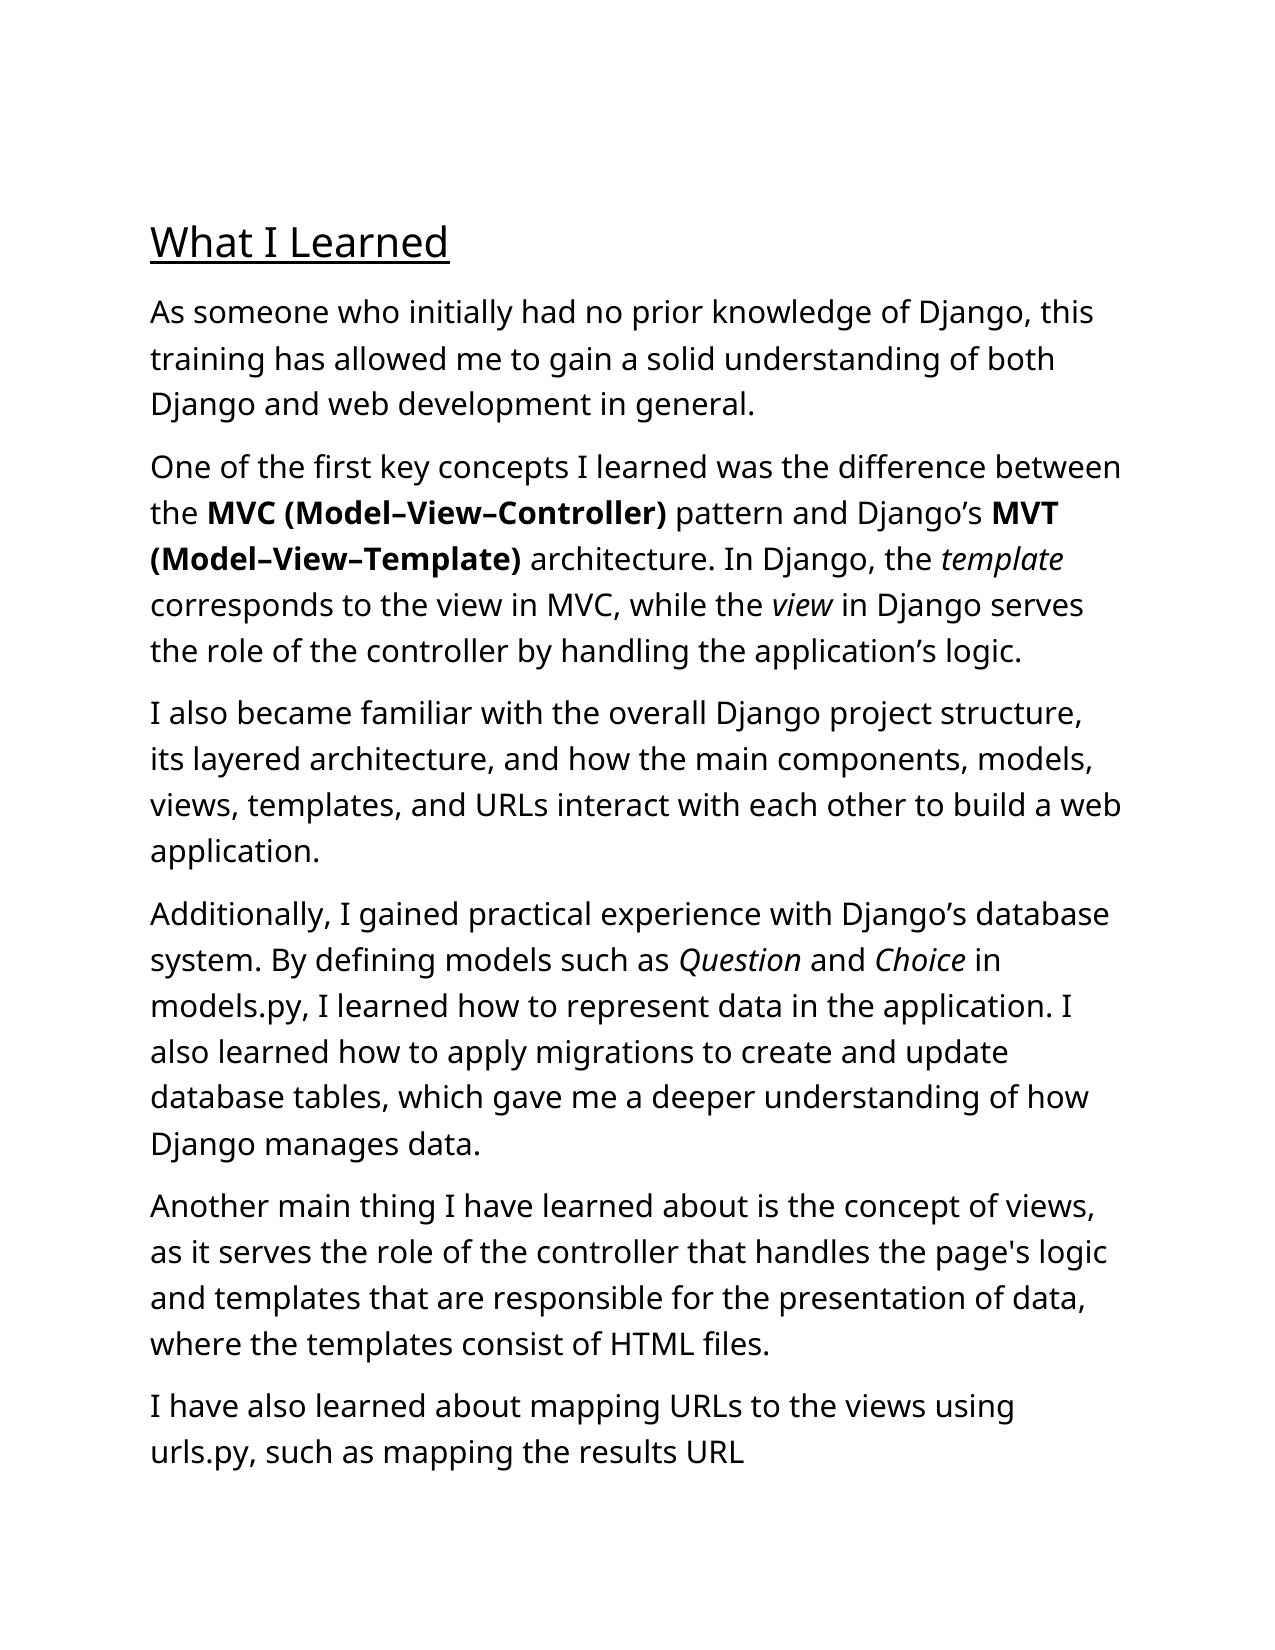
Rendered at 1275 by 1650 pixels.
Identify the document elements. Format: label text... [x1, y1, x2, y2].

text Another main thing I have learned about is the concept of views, as it serves the role of the controller that handles the page's logic and templates that are responsible for the presentation of data, where the templates consist of HTML files. [150, 1184, 1125, 1364]
text As someone who initially had no prior knowledge of Django, this training has allowed me to gain a solid understanding of both Django and web development in general. [150, 291, 1125, 425]
text What I Learned [150, 213, 1125, 269]
text Additionally, I gained practical experience with Django’s database system. By defining models such as Question and Choice in models.py, I learned how to represent data in the application. I also learned how to apply migrations to create and update database tables, which gave me a deeper understanding of how Django manages data. [150, 892, 1125, 1164]
text One of the first key concepts I learned was the difference between the MVC (Model–View–Controller) pattern and Django’s MVT (Model–View–Template) architecture. In Django, the template corresponds to the view in MVC, while the view in Django serves the role of the controller by handling the application’s logic. [150, 445, 1125, 671]
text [150, 1384, 1125, 1473]
text I also became familiar with the overall Django project structure, its layered architecture, and how the main components, models, views, templates, and URLs interact with each other to build a web application. [150, 691, 1125, 872]
